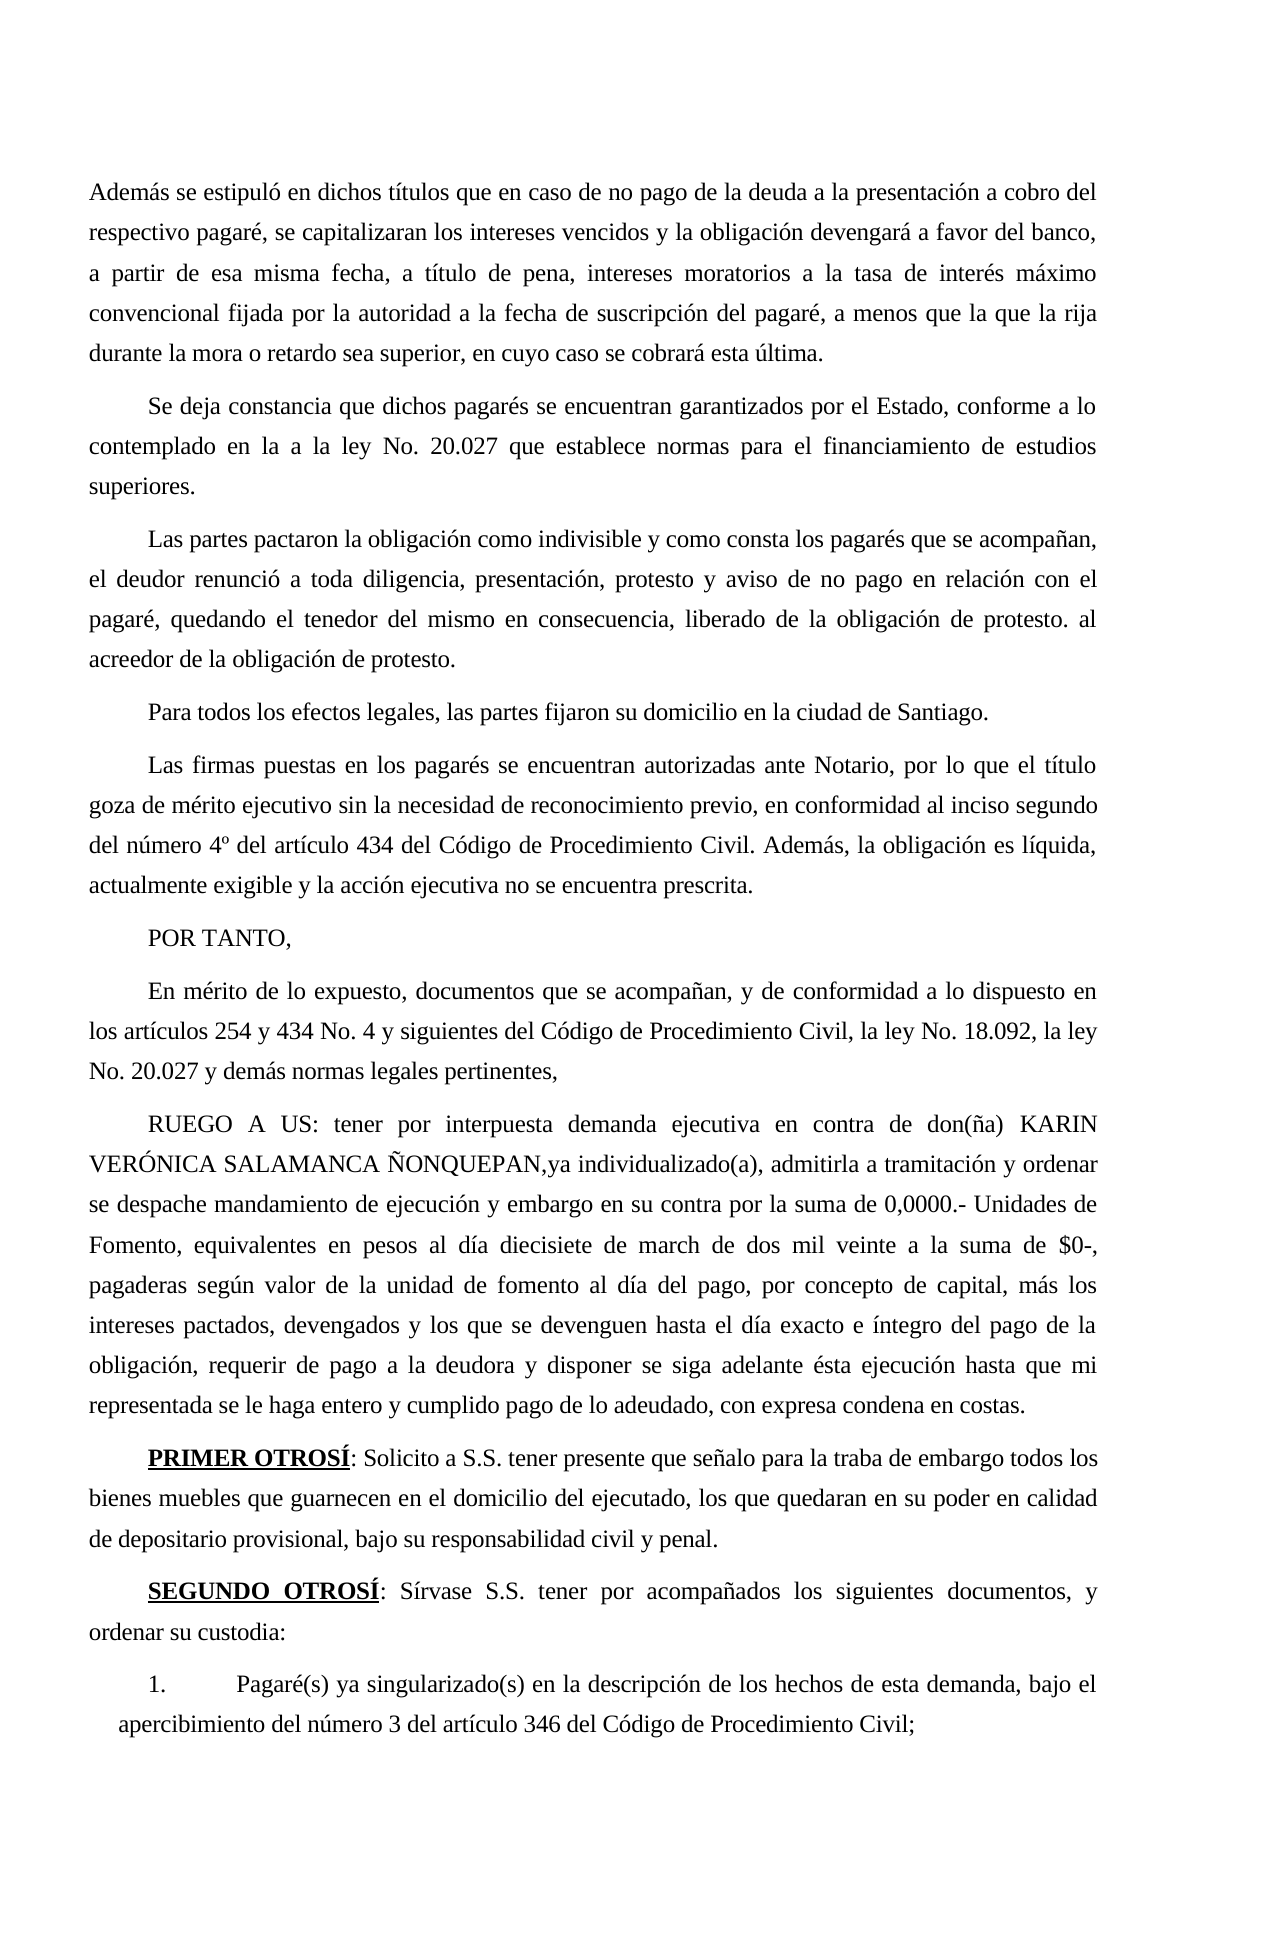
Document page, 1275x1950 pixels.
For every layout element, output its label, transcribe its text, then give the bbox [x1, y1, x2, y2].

text POR TANTO, [89, 923, 1098, 952]
text RUEGO A US: tener por interpuesta demanda ejecutiva en contra de don(ña) KARIN VERÓNICA SALAMANCA ÑONQUEPAN, ya individualizado(a), admitirla a tramitación y ordenar se despache mandamiento de ejecución y embargo en su contra por la suma de 0,0000.- Unidades de Fomento, equivalentes en pesos al día diecisiete de march de dos mil veinte a la suma de $0-, pagaderas según valor de la unidad de fomento al día del pago, por concepto de capital, más los intereses pactados, devengados y los que se devenguen hasta el día exacto e íntegro del pago de la obligación, requerir de pago a la deudora y disponer se siga adelante ésta ejecución hasta que mi representada se le haga entero y cumplido pago de lo adeudado, con expresa condena en costas. [89, 1109, 1098, 1419]
text En mérito de lo expuesto, documentos que se acompañan, y de conformidad a lo dispuesto en los artículos 254 y 434 No. 4 y siguientes del Código de Procedimiento Civil, la ley No. 18.092, la ley No. 20.027 y demás normas legales pertinentes, [89, 976, 1098, 1085]
text Se deja constancia que dichos pagarés se encuentran garantizados por el Estado, conforme a lo contemplado en la a la ley No. 20.027 que establece normas para el financiamiento de estudios superiores. [89, 391, 1098, 500]
text Las partes pactaron la obligación como indivisible y como consta los pagarés que se acompañan, el deudor renunció a toda diligencia, presentación, protesto y aviso de no pago en relación con el pagaré, quedando el tenedor del mismo en consecuencia, liberado de la obligación de protesto. al acreedor de la obligación de protesto. [89, 524, 1098, 673]
text PRIMER OTROSÍ: Solicito a S.S. tener presente que señalo para la traba de embargo todos los bienes muebles que guarnecen en el domicilio del ejecutado, los que quedaran en su poder en calidad de depositario provisional, bajo su responsabilidad civil y penal. [89, 1443, 1098, 1552]
text Para todos los efectos legales, las partes fijaron su domicilio en la ciudad de Santiago. [89, 697, 1098, 726]
text SEGUNDO OTROSÍ: Sírvase S.S. tener por acompañados los siguientes documentos, y ordenar su custodia: [89, 1576, 1098, 1645]
list Pagaré(s) ya singularizado(s) en la descripción de los hechos de esta demanda, bajo el apercibimiento del número 3 del artículo 346 del Código de Procedimiento Civil; [118, 1669, 1098, 1738]
text Las firmas puestas en los pagarés se encuentran autorizadas ante Notario, por lo que el título goza de mérito ejecutivo sin la necesidad de reconocimiento previo, en conformidad al inciso segundo del número 4º del artículo 434 del Código de Procedimiento Civil. Además, la obligación es líquida, actualmente exigible y la acción ejecutiva no se encuentra prescrita. [89, 750, 1098, 899]
